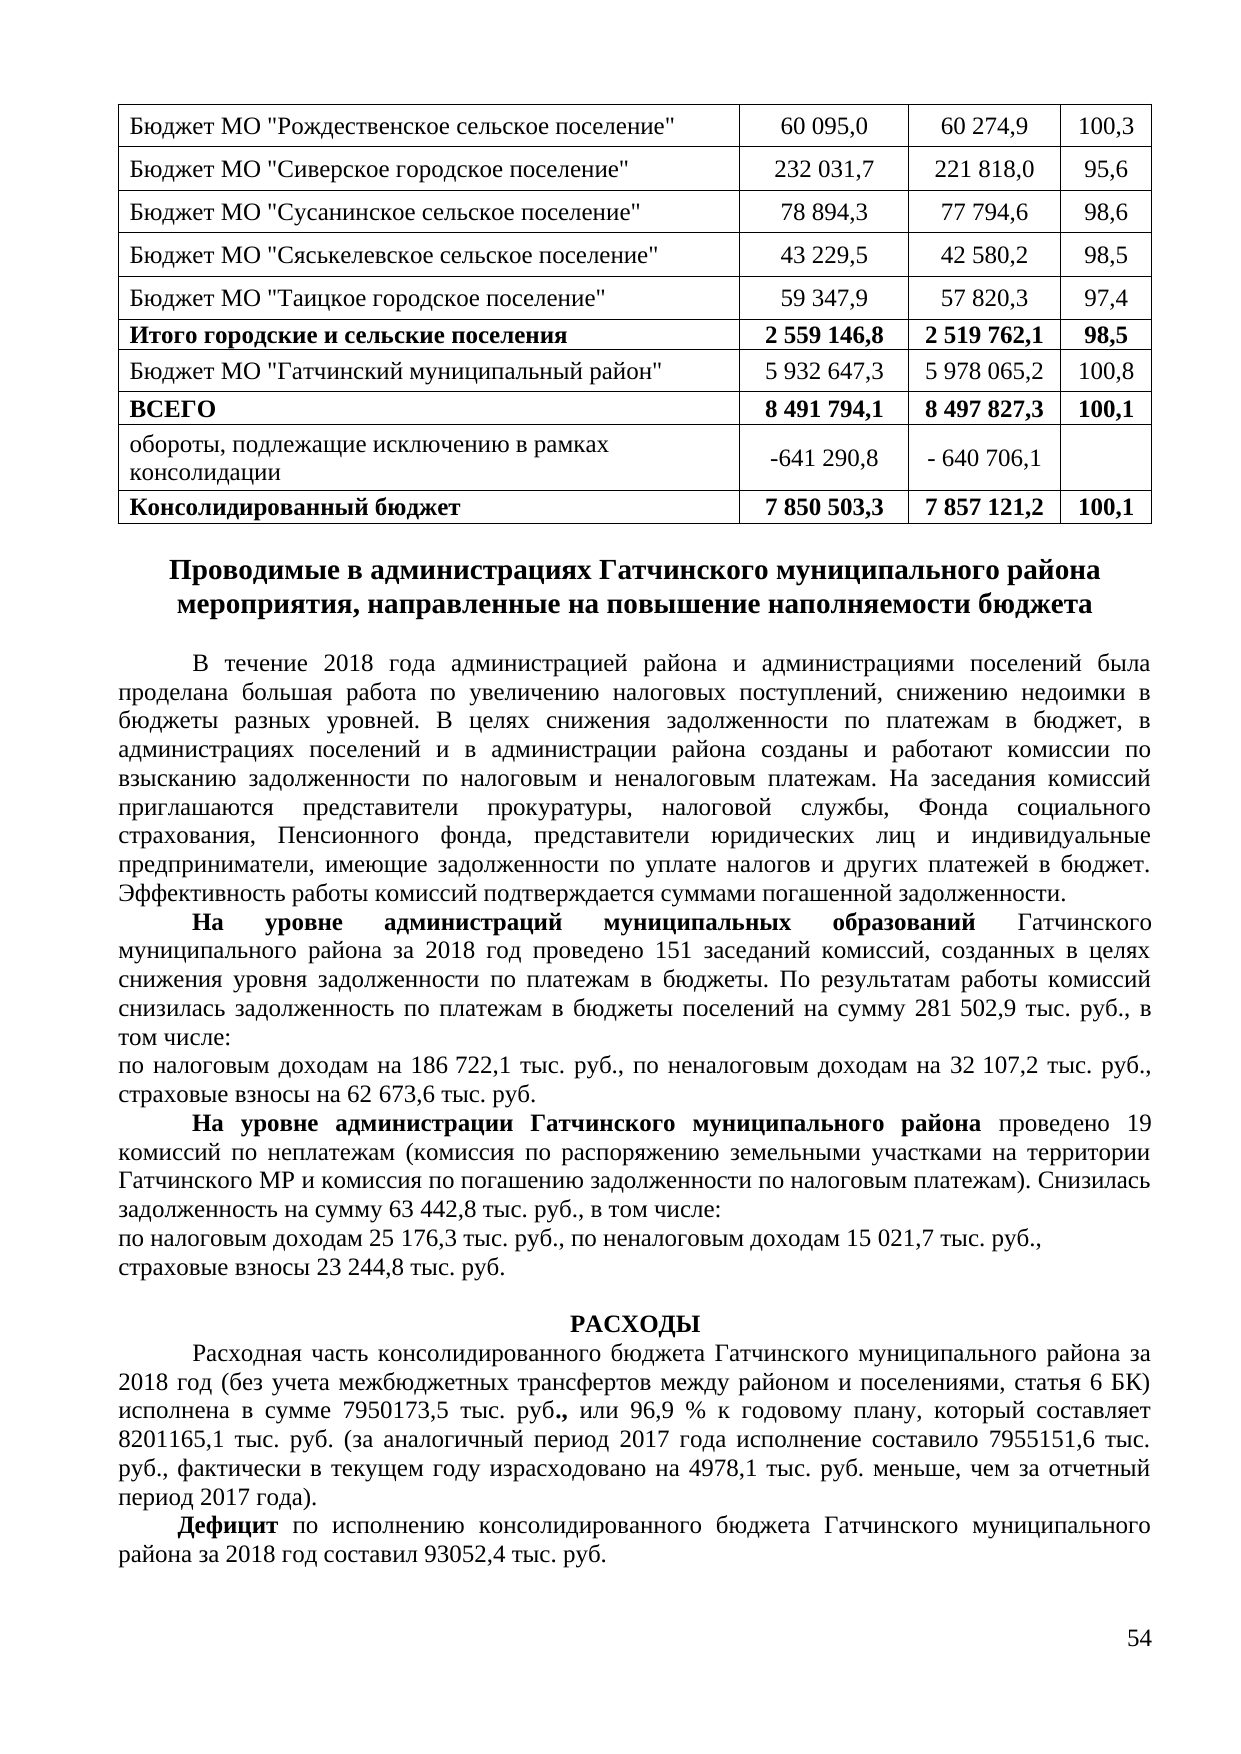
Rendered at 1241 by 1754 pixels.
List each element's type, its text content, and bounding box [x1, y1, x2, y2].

table_cell Бюджет МО "Рождественское сельское поселение" [119, 105, 739, 146]
table_cell 7 857 121,2 [909, 491, 1060, 522]
table_cell Бюджет МО "Таицкое городское поселение" [119, 277, 739, 319]
table_cell ВСЕГО [119, 392, 739, 424]
table_cell Итого городские и сельские поселения [119, 320, 739, 349]
text РАСХОДЫ [118, 1309, 1152, 1338]
text Дефицит по исполнению консолидированного бюджета Гатчинского муниципального района за 2018 год составил 93052,4 тыс. руб. [118, 1511, 1152, 1568]
table_cell 100,8 [1061, 350, 1151, 391]
table_cell [1061, 425, 1151, 490]
table_cell 43 229,5 [740, 233, 908, 276]
table_cell Консолидированный бюджет [119, 491, 739, 522]
text В течение 2018 года администрацией района и администрациями поселений была проделана большая работа по увеличению налоговых поступлений, снижению недоимки в бюджеты разных уровней. В целях снижения задолженности по платежам в бюджет, в администрациях поселений и в администрации района созданы и работают комиссии по взысканию задолженности по налоговым и неналоговым платежам. На заседания комиссий приглашаются представители прокуратуры, налоговой службы, Фонда социального страхования, Пенсионного фонда, представители юридических лиц и индивидуальные предприниматели, имеющие задолженности по уплате налогов и других платежей в бюджет. Эффективность работы комиссий подтверждается суммами погашенной задолженности. [118, 648, 1152, 907]
table_cell 98,6 [1061, 191, 1151, 232]
table_cell 8 491 794,1 [740, 392, 908, 424]
table_cell 60 095,0 [740, 105, 908, 146]
table_cell 5 978 065,2 [909, 350, 1060, 391]
text по налоговым доходам 25 176,3 тыс. руб., по неналоговым доходам 15 021,7 тыс. руб., страховые взносы 23 244,8 тыс. руб. [118, 1223, 1152, 1281]
table_cell 98,5 [1061, 233, 1151, 276]
table_cell Бюджет МО "Сяськелевское сельское поселение" [119, 233, 739, 276]
table_cell 60 274,9 [909, 105, 1060, 146]
table_cell обороты, подлежащие исключению в рамках консолидации [119, 425, 739, 490]
table_cell 5 932 647,3 [740, 350, 908, 391]
table_cell -641 290,8 [740, 425, 908, 490]
table_cell 2 559 146,8 [740, 320, 908, 349]
text Проводимые в администрациях Гатчинского муниципального района мероприятия, направленные на повышение наполняемости бюджета [118, 552, 1152, 619]
table_cell - 640 706,1 [909, 425, 1060, 490]
table_cell 98,5 [1061, 320, 1151, 349]
table_cell 97,4 [1061, 277, 1151, 319]
table_cell 42 580,2 [909, 233, 1060, 276]
table_cell 100,3 [1061, 105, 1151, 146]
table_cell 100,1 [1061, 491, 1151, 522]
table_cell 59 347,9 [740, 277, 908, 319]
table_cell 221 818,0 [909, 147, 1060, 190]
table_cell Бюджет МО "Сиверское городское поселение" [119, 147, 739, 190]
table_cell 8 497 827,3 [909, 392, 1060, 424]
text На уровне администраций муниципальных образований Гатчинского муниципального района за 2018 год проведено 151 заседаний комиссий, созданных в целях снижения уровня задолженности по платежам в бюджеты. По результатам работы комиссий снизилась задолженность по платежам в бюджеты поселений на сумму 281 502,9 тыс. руб., в том числе: [118, 907, 1152, 1051]
table_cell 2 519 762,1 [909, 320, 1060, 349]
table_cell 78 894,3 [740, 191, 908, 232]
table_cell 95,6 [1061, 147, 1151, 190]
table_cell Бюджет МО "Гатчинский муниципальный район" [119, 350, 739, 391]
text Расходная часть консолидированного бюджета Гатчинского муниципального района за 2018 год (без учета межбюджетных трансфертов между районом и поселениями, статья 6 БК) исполнена в сумме 7950173,5 тыс. руб., или 96,9 % к годовому плану, который составляет 8201165,1 тыс. руб. (за аналогичный период 2017 года исполнение составило 7955151,6 тыс. руб., фактически в текущем году израсходовано на 4978,1 тыс. руб. меньше, чем за отчетный период 2017 года). [118, 1338, 1152, 1511]
table_cell 7 850 503,3 [740, 491, 908, 522]
table_cell Бюджет МО "Сусанинское сельское поселение" [119, 191, 739, 232]
text по налоговым доходам на 186 722,1 тыс. руб., по неналоговым доходам на 32 107,2 тыс. руб., страховые взносы на 62 673,6 тыс. руб. [118, 1051, 1152, 1108]
text На уровне администрации Гатчинского муниципального района проведено 19 комиссий по неплатежам (комиссия по распоряжению земельными участками на территории Гатчинского МР и комиссия по погашению задолженности по налоговым платежам). Снизилась задолженность на сумму 63 442,8 тыс. руб., в том числе: [118, 1108, 1152, 1223]
table_cell 232 031,7 [740, 147, 908, 190]
table_cell 77 794,6 [909, 191, 1060, 232]
table_cell 100,1 [1061, 392, 1151, 424]
table_cell 57 820,3 [909, 277, 1060, 319]
